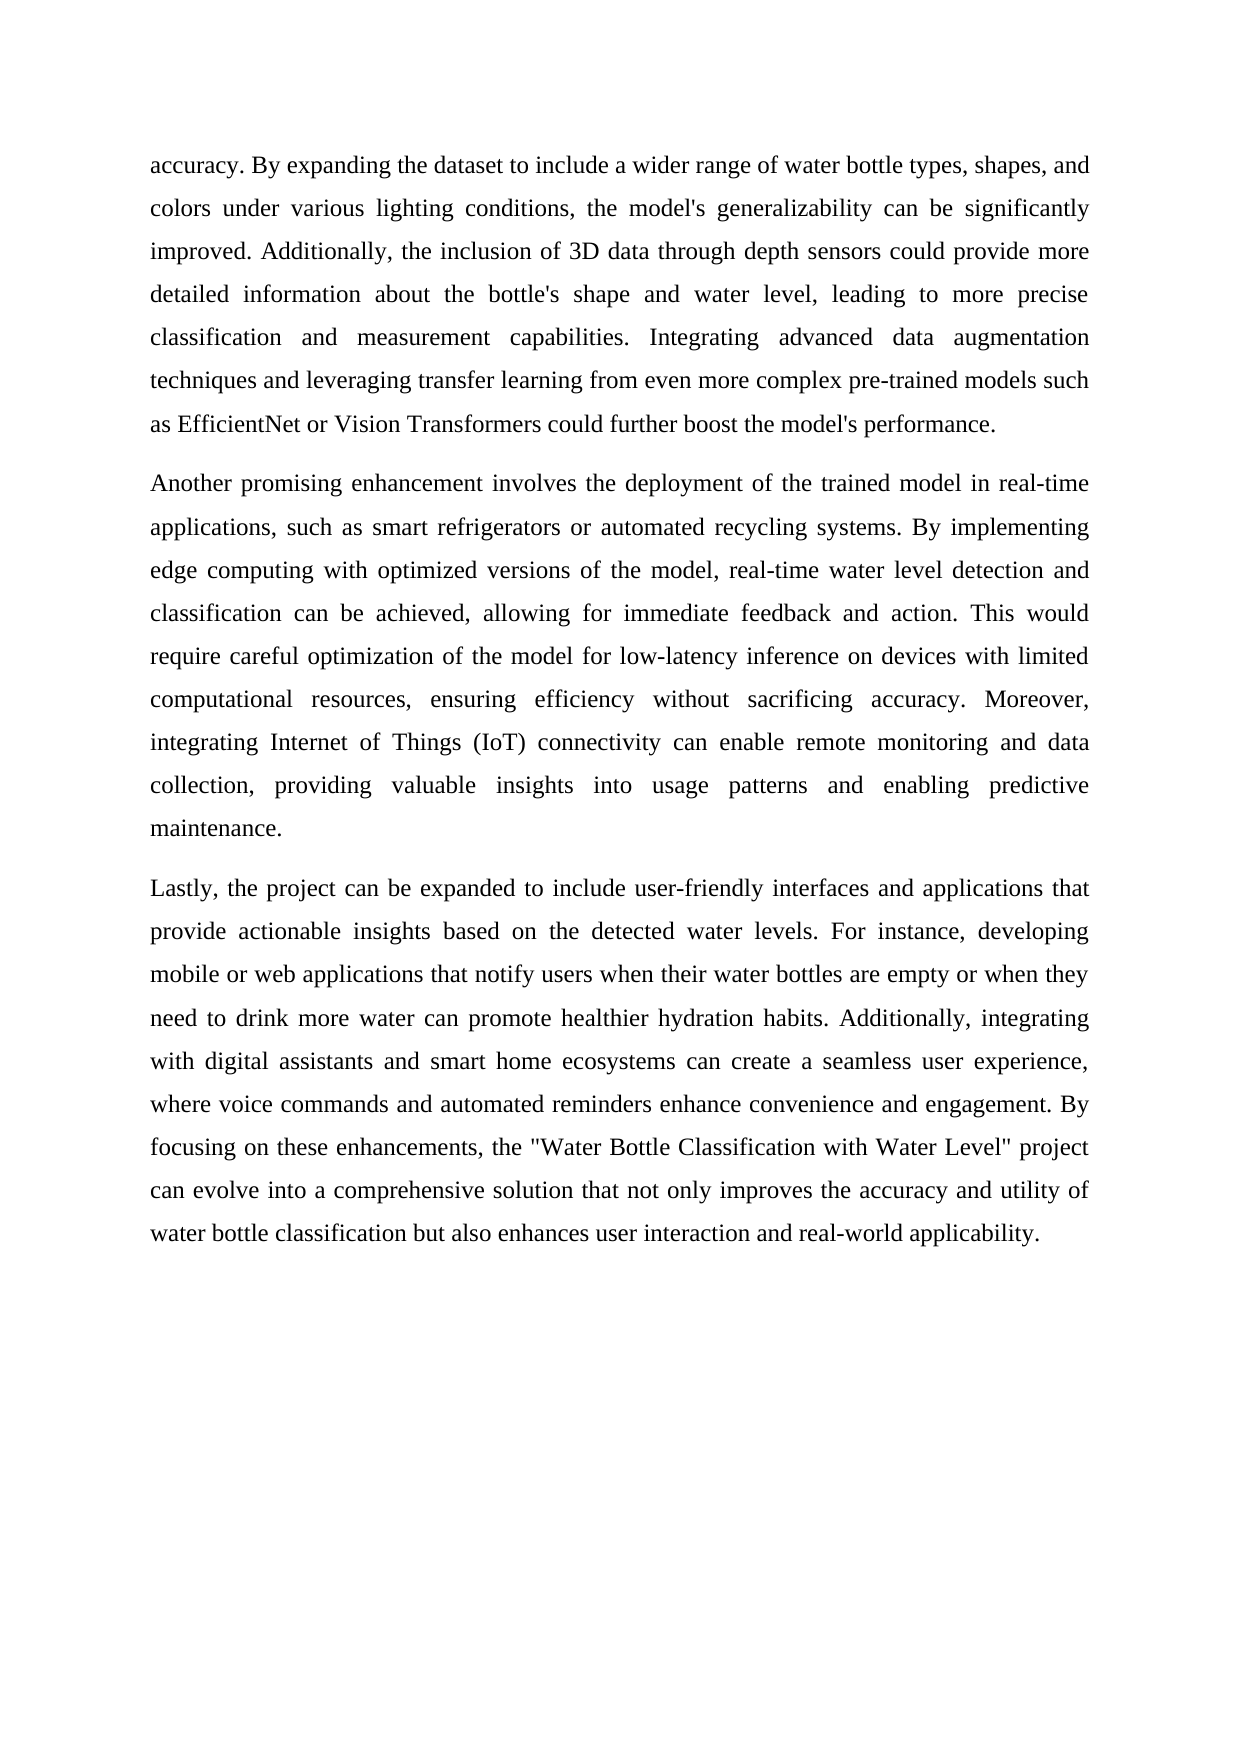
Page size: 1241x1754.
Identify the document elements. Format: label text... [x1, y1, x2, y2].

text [150, 150, 1090, 437]
text Lastly, the project can be expanded to include user-friendly interfaces and applications that provide actionable insights based on the detected water levels. For instance, developing mobile or web applications that notify users when their water bottles are empty or when they need to drink more water can promote healthier hydration habits. Additionally, integrating with digital assistants and smart home ecosystems can create a seamless user experience, where voice commands and automated reminders enhance convenience and engagement. By focusing on these enhancements, the "Water Bottle Classification with Water Level" project can evolve into a comprehensive solution that not only improves the accuracy and utility of water bottle classification but also enhances user interaction and real-world applicability. [150, 873, 1090, 1247]
text Another promising enhancement involves the deployment of the trained model in real-time applications, such as smart refrigerators or automated recycling systems. By implementing edge computing with optimized versions of the model, real-time water level detection and classification can be achieved, allowing for immediate feedback and action. This would require careful optimization of the model for low-latency inference on devices with limited computational resources, ensuring efficiency without sacrificing accuracy. Moreover, integrating Internet of Things (IoT) connectivity can enable remote monitoring and data collection, providing valuable insights into usage patterns and enabling predictive maintenance. [150, 468, 1090, 842]
